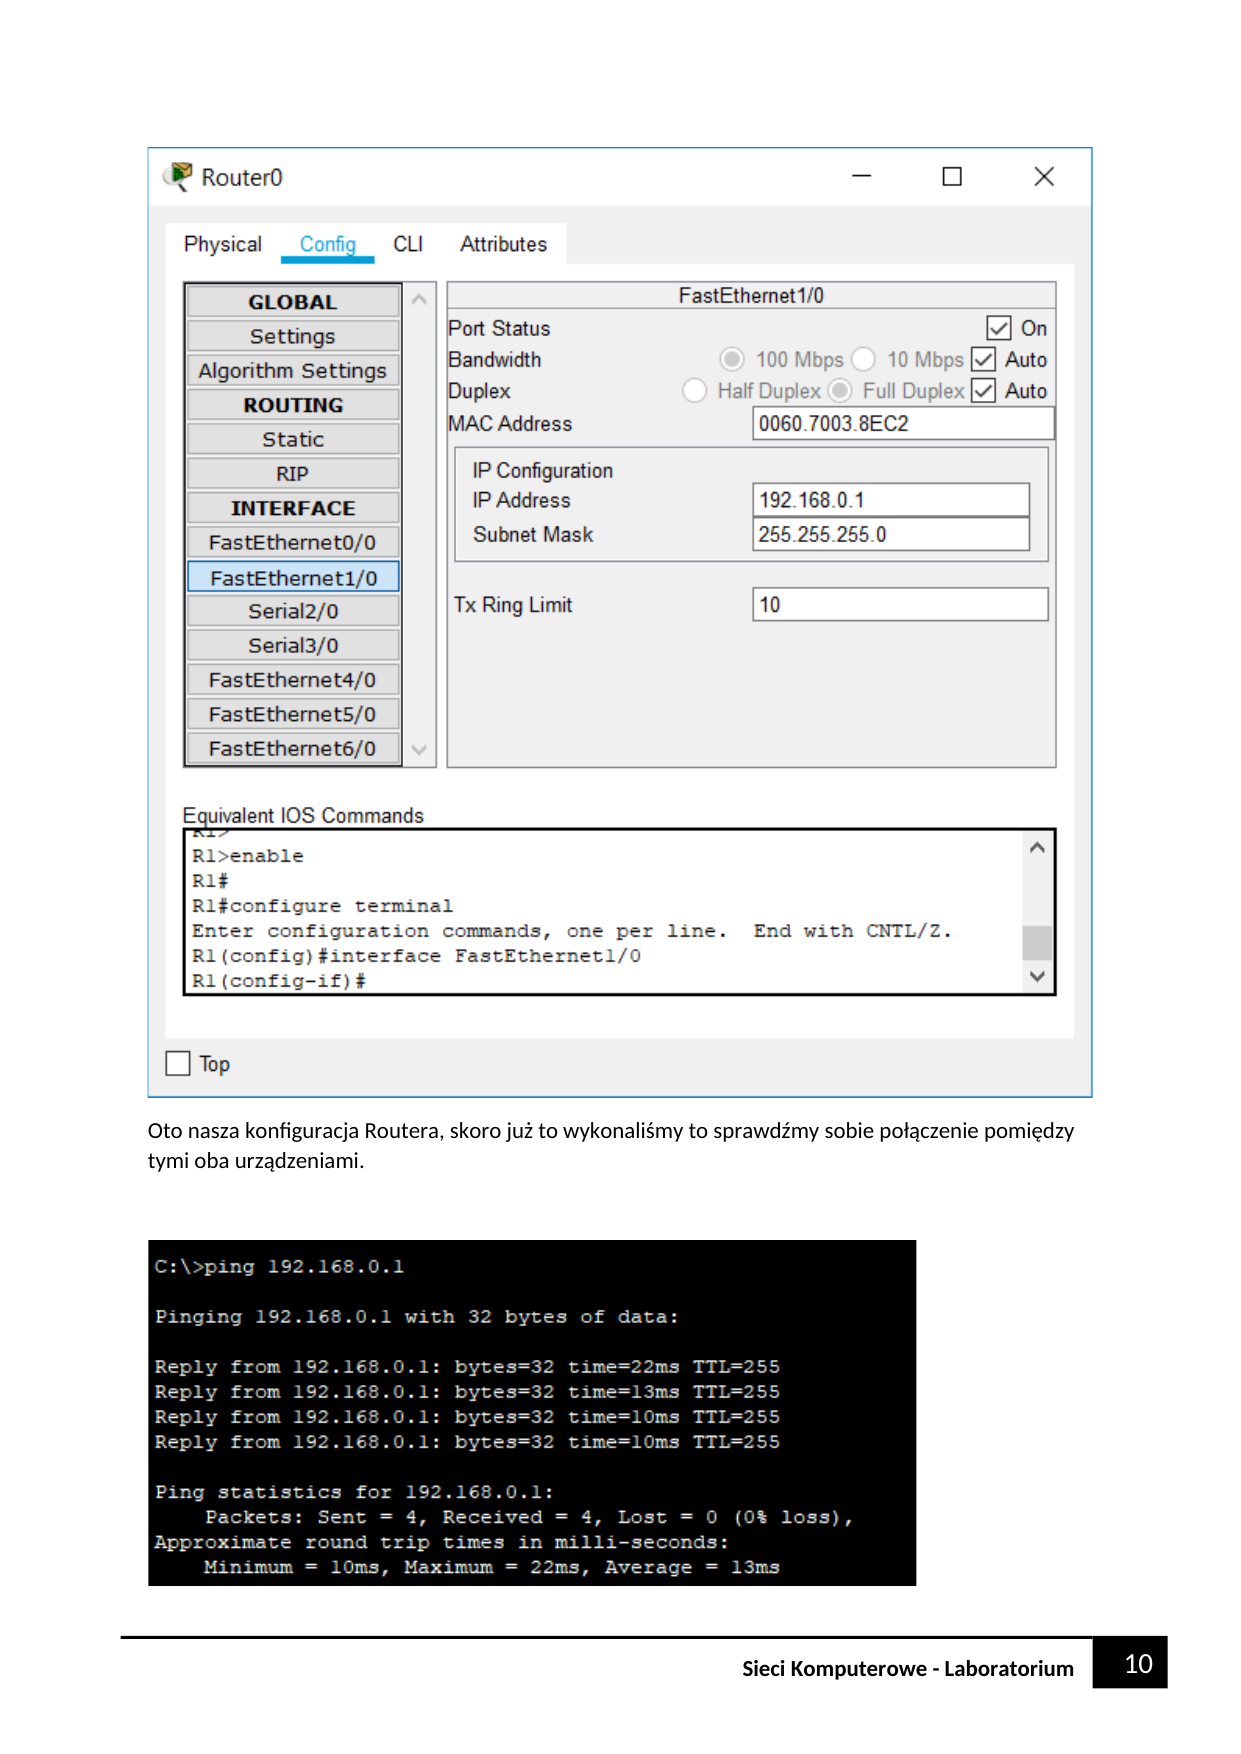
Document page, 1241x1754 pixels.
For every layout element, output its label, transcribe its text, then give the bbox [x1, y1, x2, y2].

text Oto nasza konfiguracja Routera, skoro już to wykonaliśmy to sprawdźmy sobie połączenie pomiędzy tymi oba urządzeniami. [148, 1116, 1093, 1174]
picture [147, 1240, 917, 1586]
picture [147, 147, 1093, 1098]
